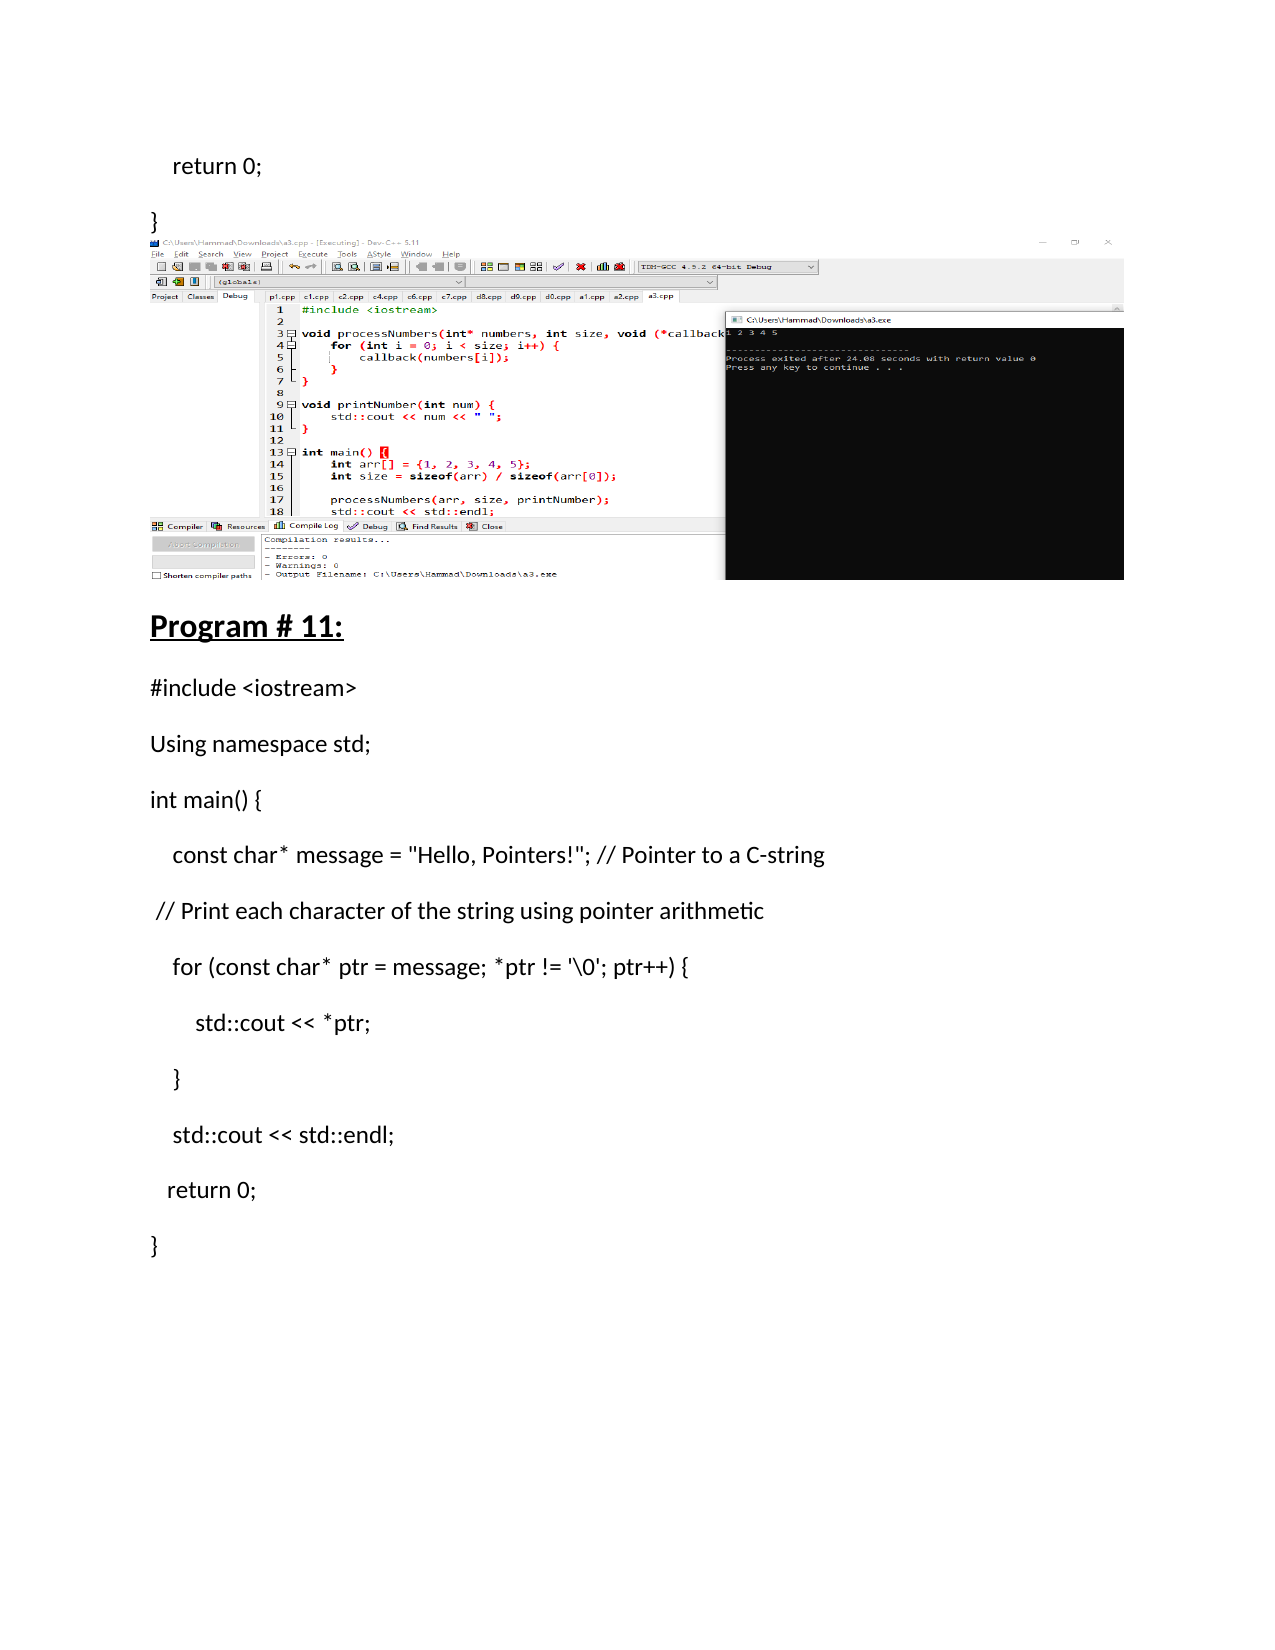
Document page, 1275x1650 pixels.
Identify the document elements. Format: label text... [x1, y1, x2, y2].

text } [150, 1063, 1125, 1093]
text } [150, 1231, 1125, 1261]
text Program # 11: [150, 604, 1125, 645]
text std::cout << std::endl; [150, 1119, 1125, 1149]
text for (const char* ptr = message; *ptr != '\0'; ptr++) { [150, 951, 1125, 982]
text return 0; [150, 150, 1125, 181]
text std::cout << *ptr; [150, 1007, 1125, 1038]
text Using namespace std; [150, 728, 1125, 758]
text const char* message = "Hello, Pointers!"; // Pointer to a C-string [150, 840, 1125, 870]
text return 0; [150, 1175, 1125, 1205]
picture [150, 240, 1124, 580]
text // Print each character of the string using pointer arithmetic [150, 896, 1125, 926]
text #include <iostream> [150, 672, 1125, 703]
text int main() { [150, 784, 1125, 814]
